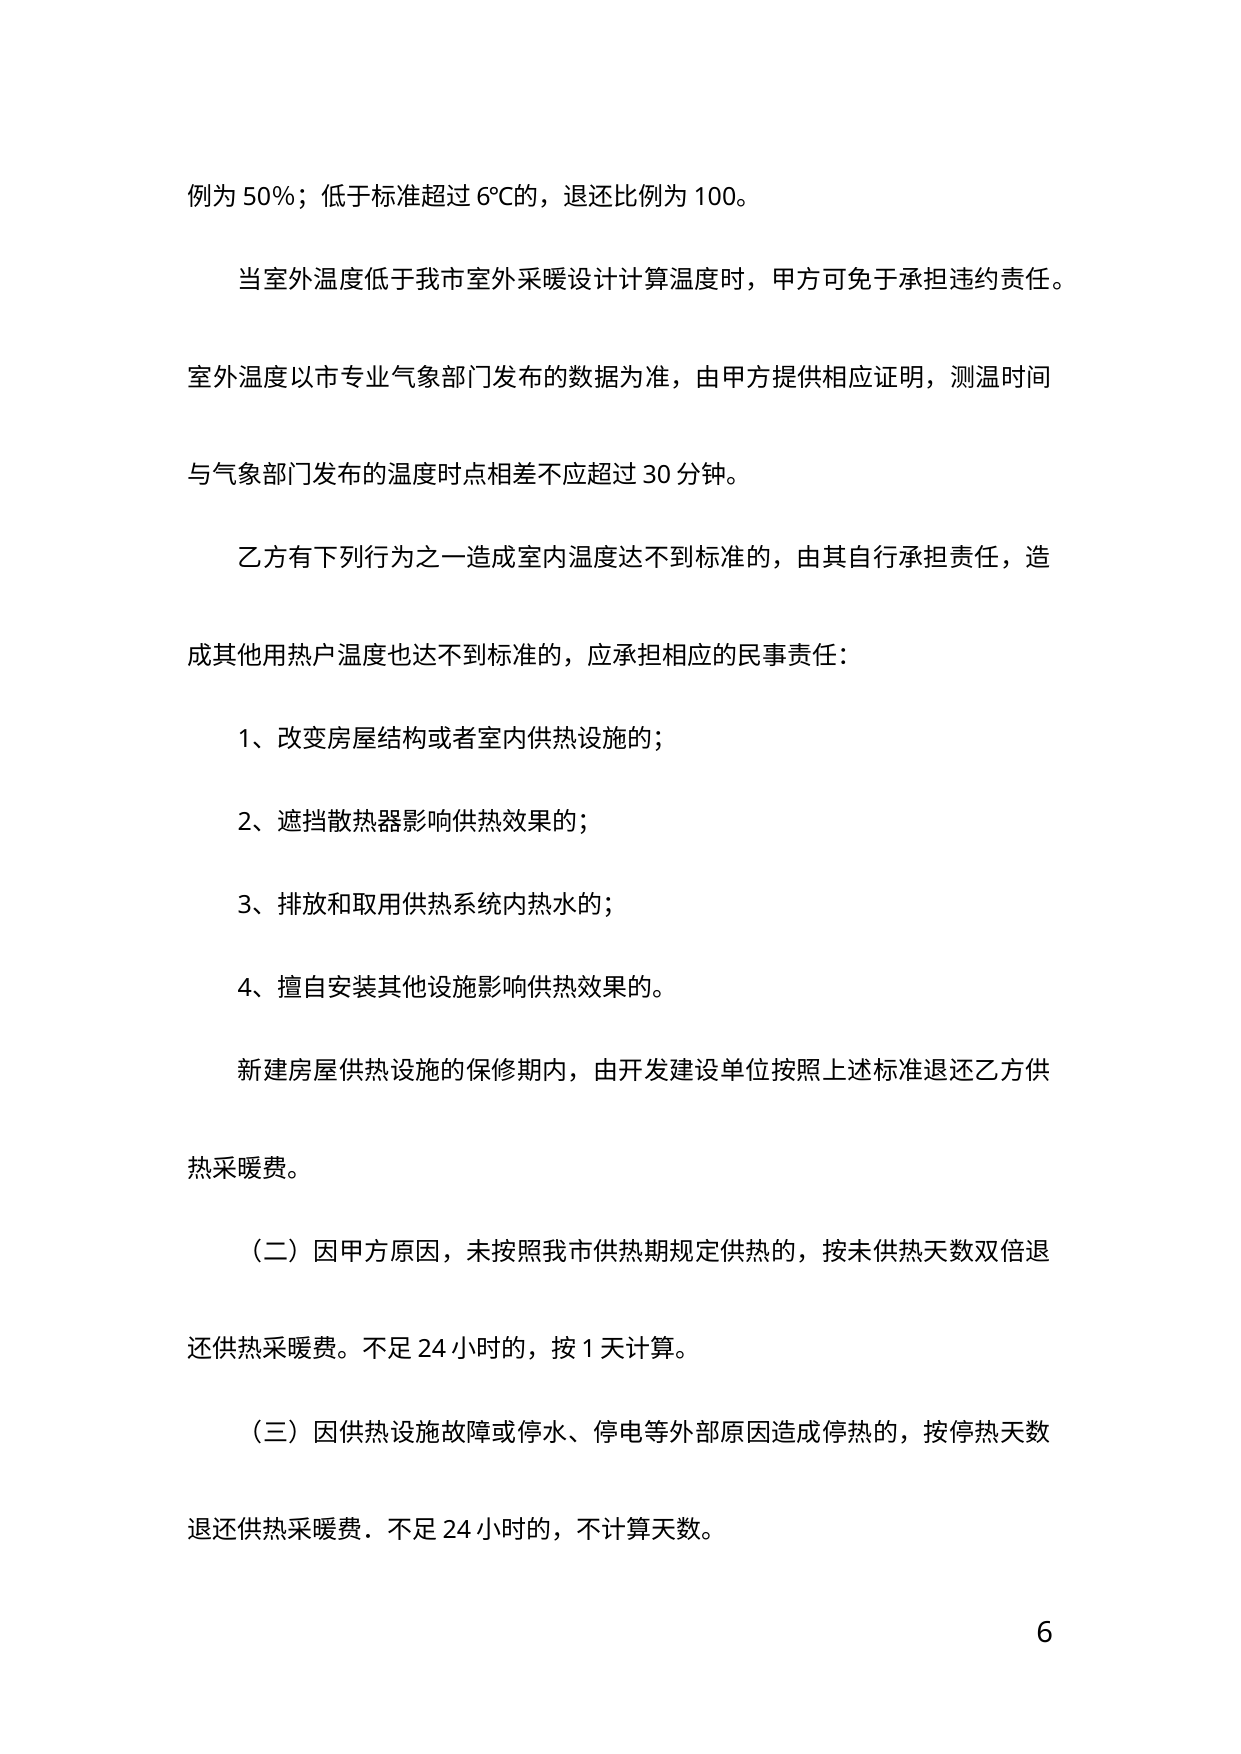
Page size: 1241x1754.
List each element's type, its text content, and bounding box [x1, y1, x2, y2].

text （三）因供热设施故障或停水、停电等外部原因造成停热的，按停热天数退还供热采暖费．不足24小时的，不计算天数。 [187, 1398, 1053, 1560]
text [187, 162, 1053, 227]
text 4、擅自安装其他设施影响供热效果的。 [187, 953, 1053, 1018]
text 3、排放和取用供热系统内热水的； [187, 870, 1053, 935]
text 乙方有下列行为之一造成室内温度达不到标准的，由其自行承担责任，造成其他用热户温度也达不到标准的，应承担相应的民事责任： [187, 523, 1053, 686]
text 1、改变房屋结构或者室内供热设施的； [187, 704, 1053, 769]
text 新建房屋供热设施的保修期内，由开发建设单位按照上述标准退还乙方供热采暖费。 [187, 1036, 1053, 1199]
text 当室外温度低于我市室外采暖设计计算温度时，甲方可免于承担违约责任。室外温度以市专业气象部门发布的数据为准，由甲方提供相应证明，测温时间与气象部门发布的温度时点相差不应超过30分钟。 [187, 245, 1053, 505]
text 2、遮挡散热器影响供热效果的； [187, 787, 1053, 852]
text （二）因甲方原因，未按照我市供热期规定供热的，按未供热天数双倍退还供热采暖费。不足24小时的，按1天计算。 [187, 1217, 1053, 1379]
